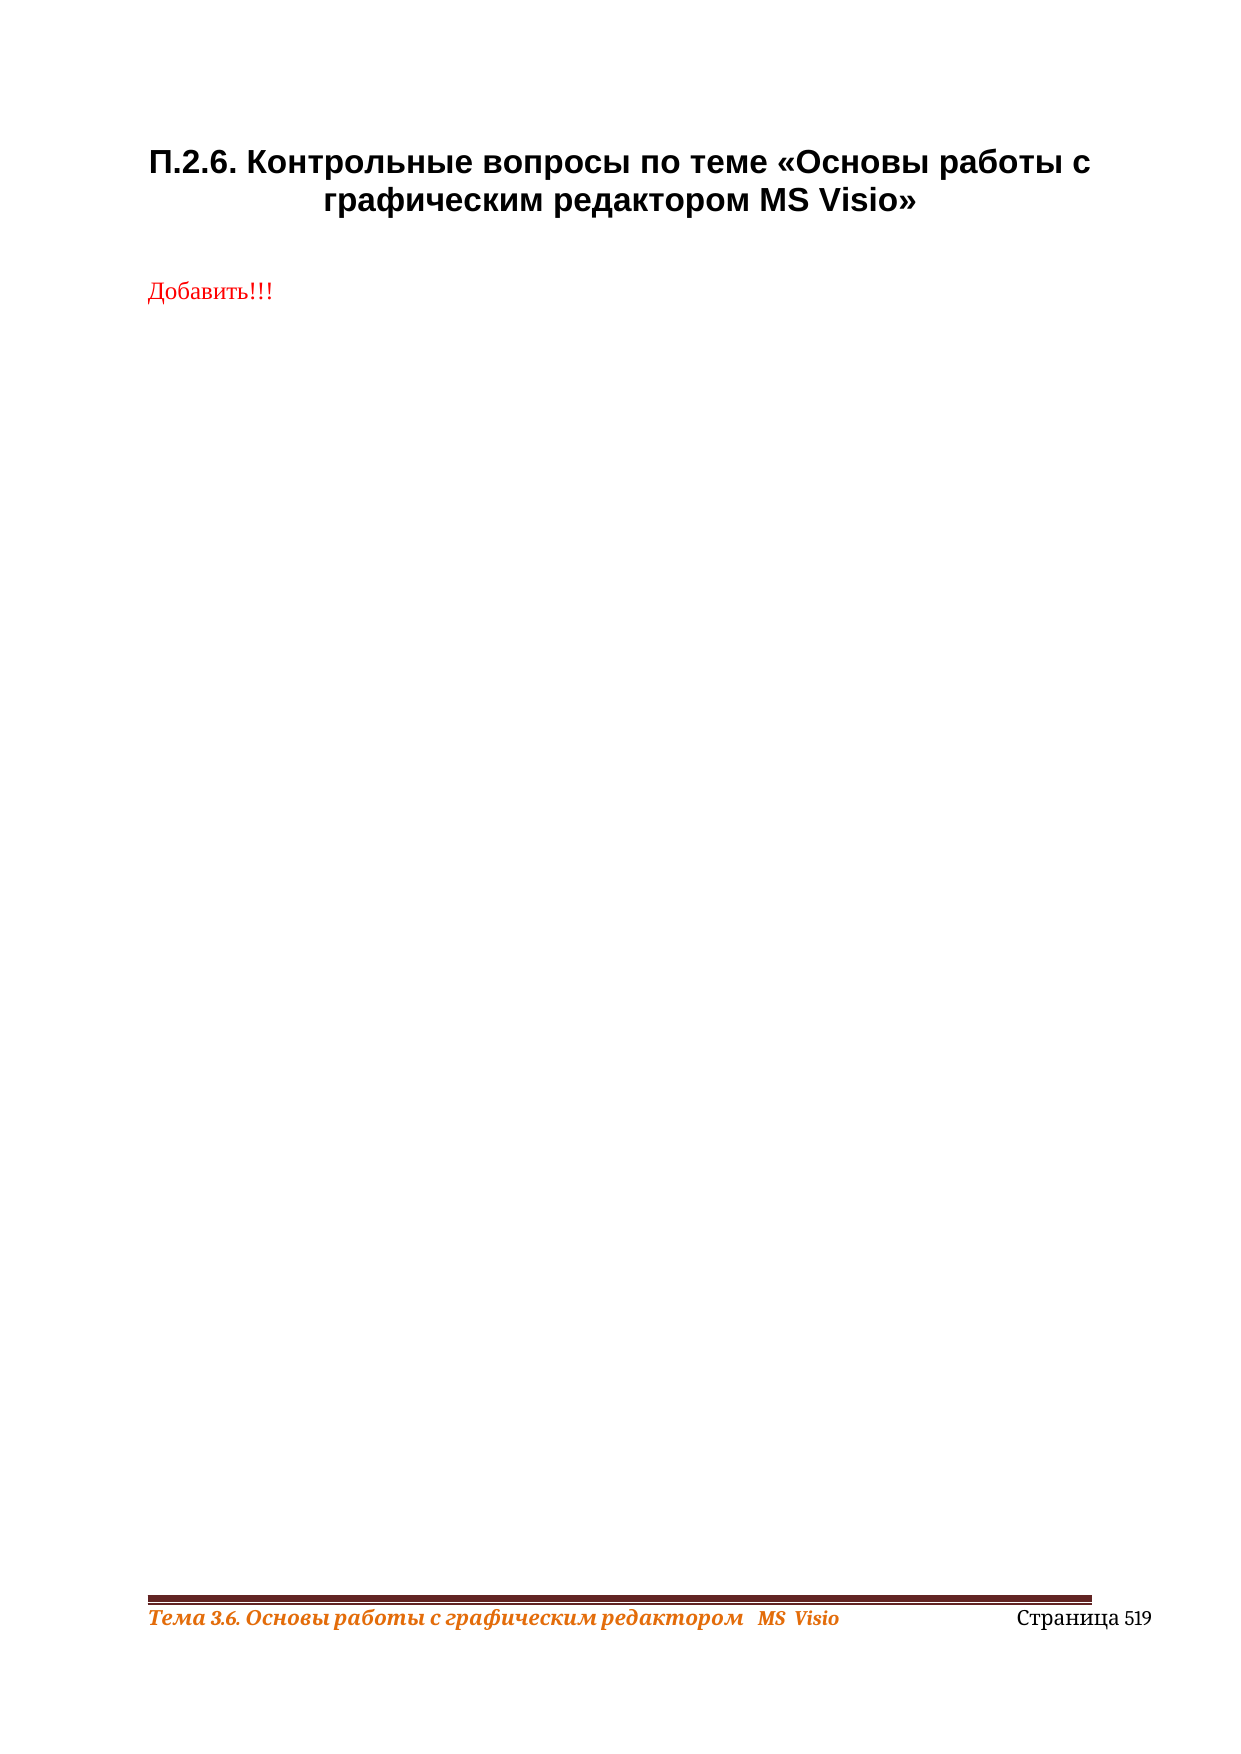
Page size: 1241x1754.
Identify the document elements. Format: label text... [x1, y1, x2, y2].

text Добавить!!! [148, 276, 1092, 305]
subtitle П.2.6. Контрольные вопросы по теме «Основы работы с графическим редактором MS Visio» [148, 142, 1092, 219]
